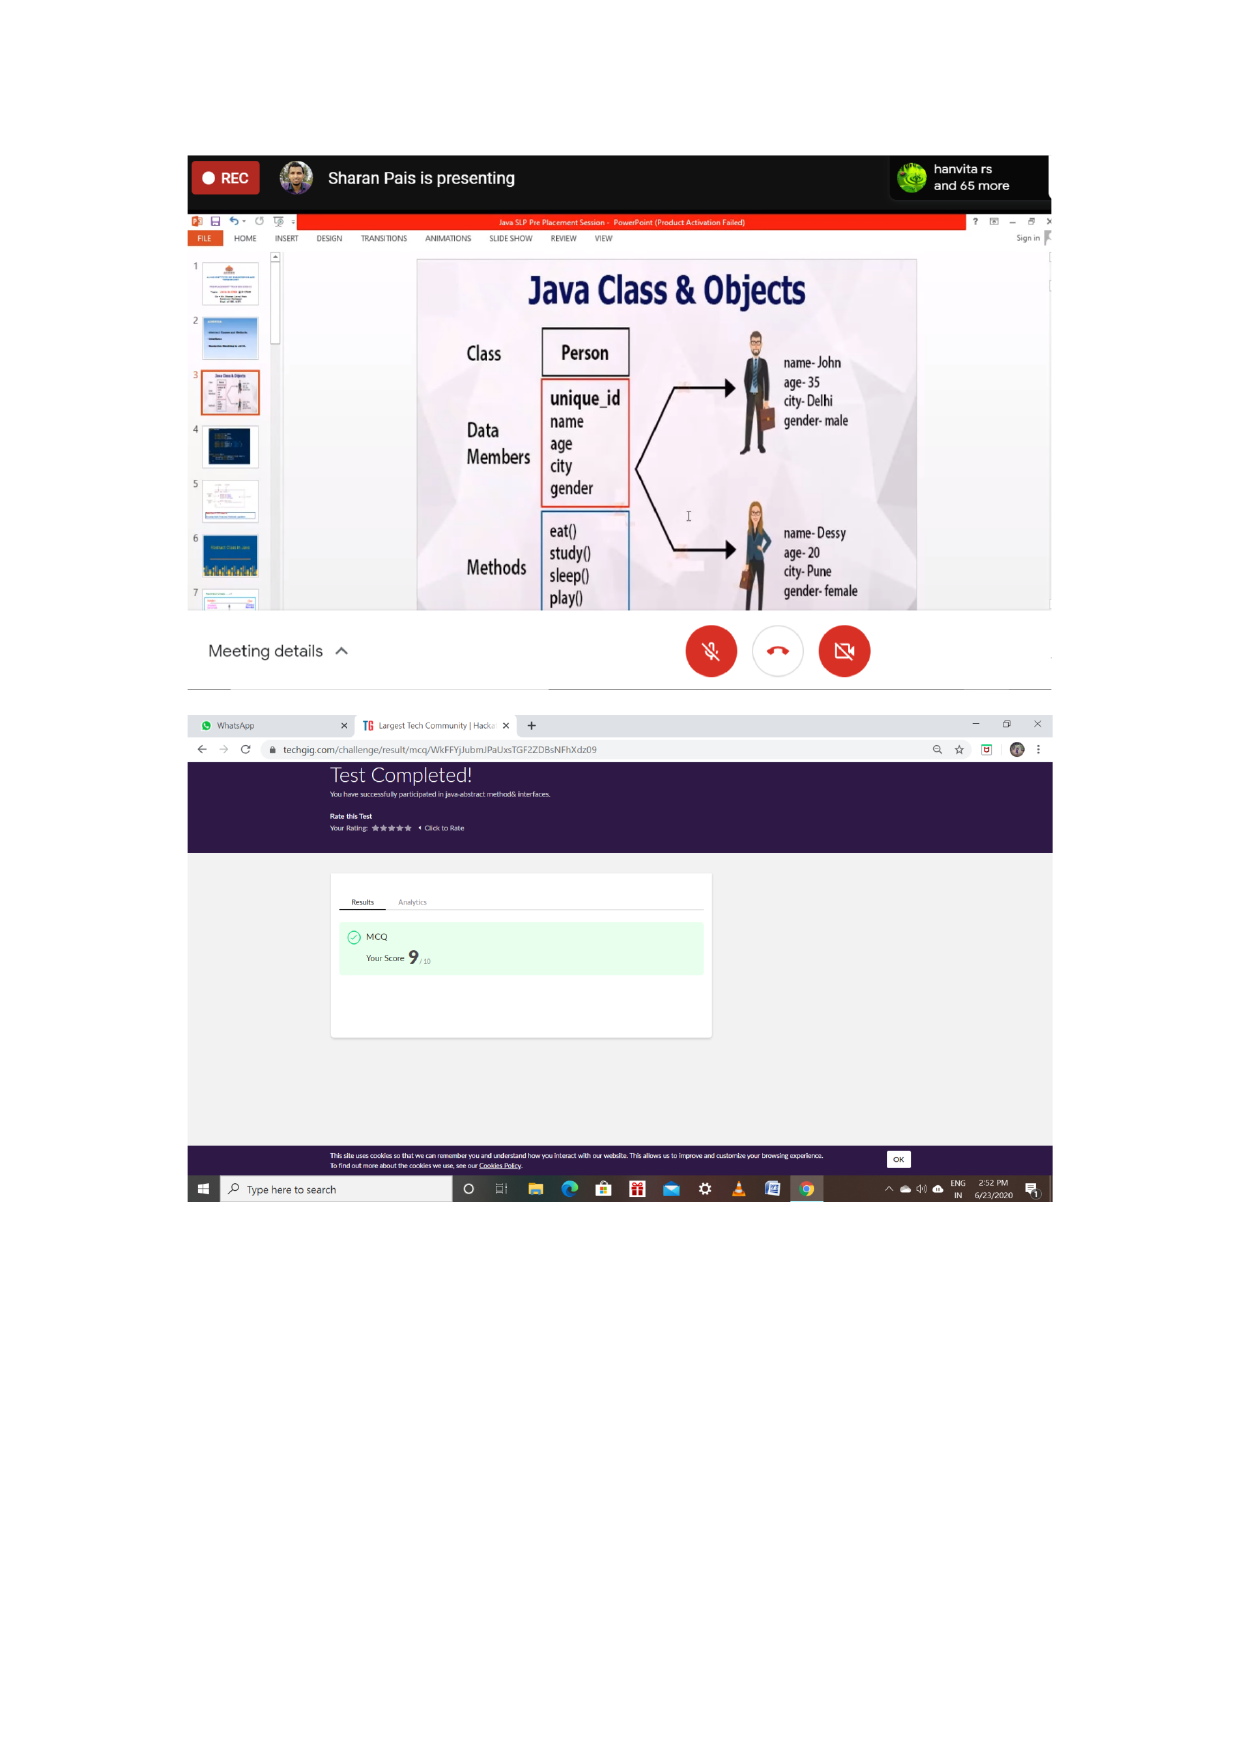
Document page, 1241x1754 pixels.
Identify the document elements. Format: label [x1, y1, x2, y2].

picture [187, 715, 1053, 1202]
picture [187, 150, 1052, 690]
